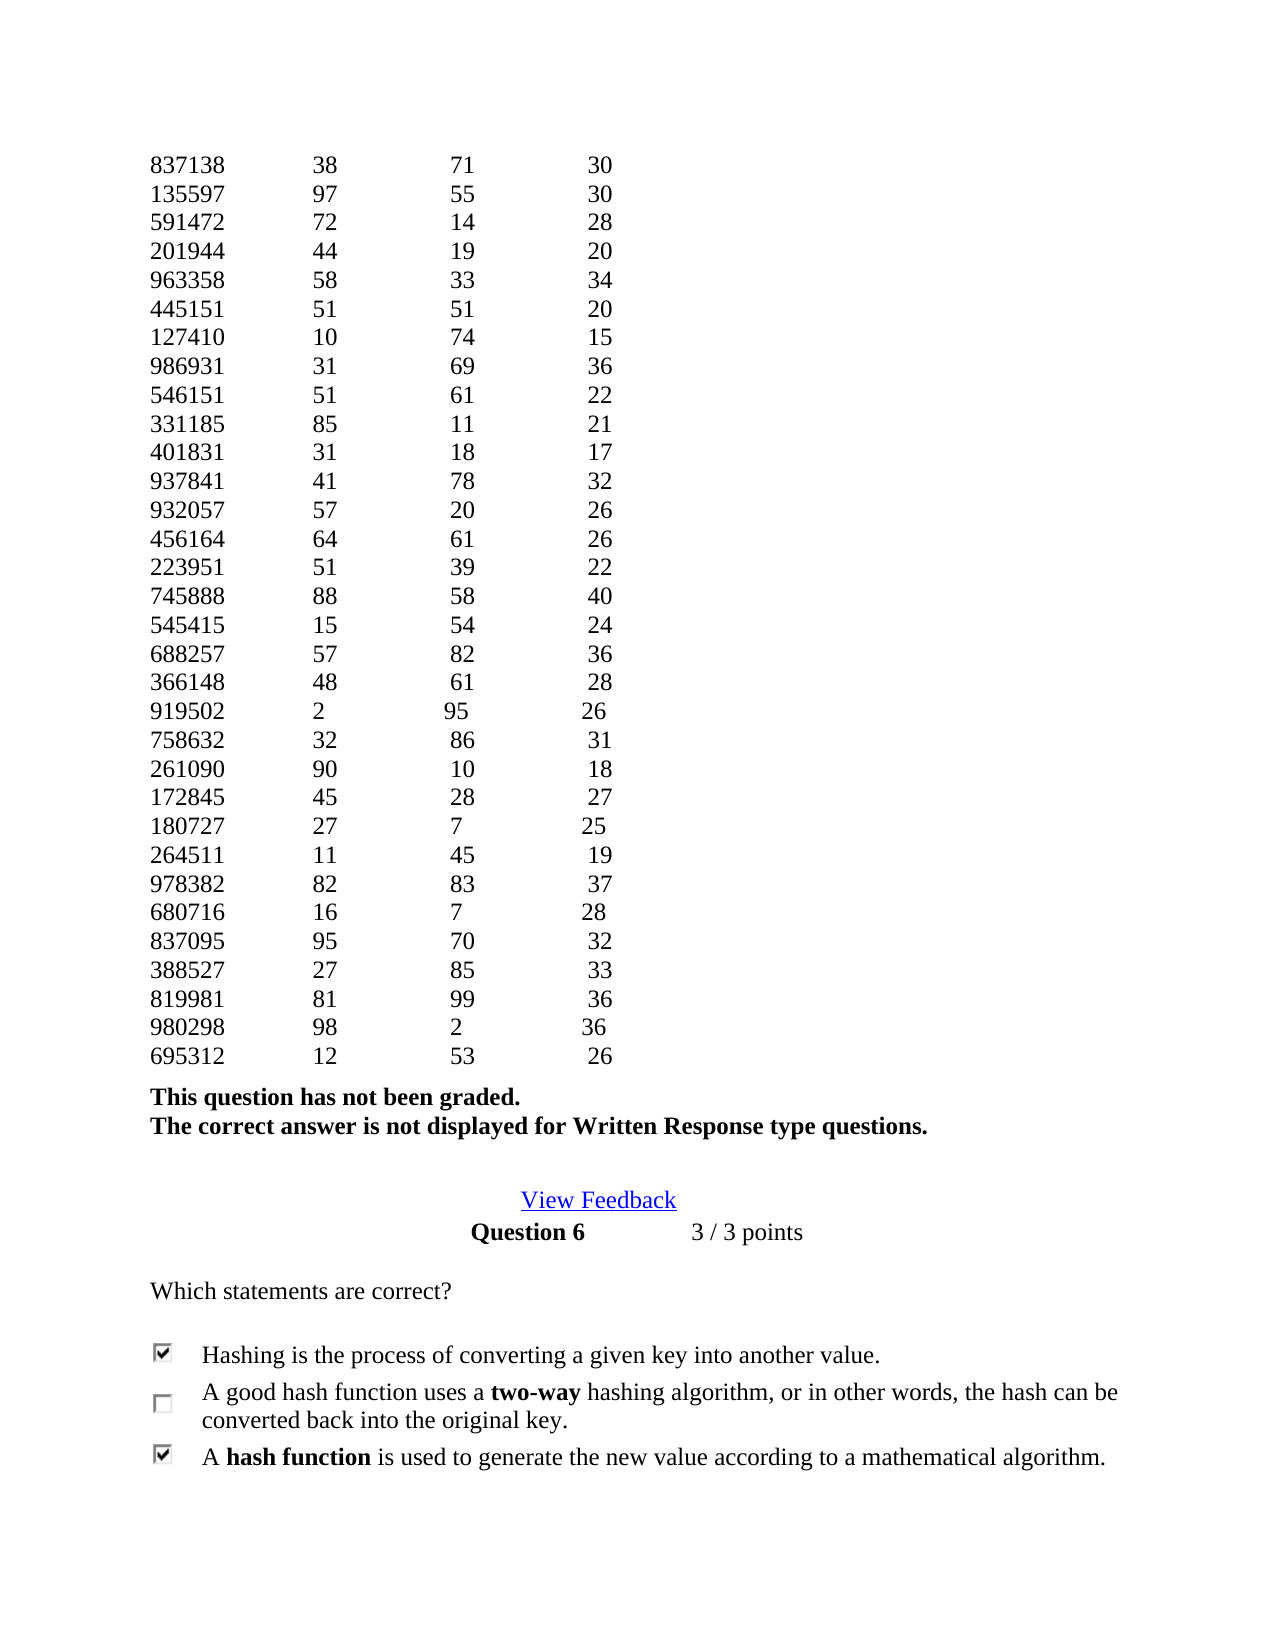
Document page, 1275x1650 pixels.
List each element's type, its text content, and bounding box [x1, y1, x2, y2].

text Which statements are correct? [150, 1276, 1125, 1305]
table_cell Question 6 [469, 1215, 686, 1247]
table_cell A hash function is used to generate the new value according to a mathematical algorithm. [200, 1436, 1125, 1476]
table_cell 3 / 3 points [690, 1215, 806, 1247]
table_cell [150, 1375, 200, 1436]
text This question has not been graded. [150, 1082, 1125, 1111]
table_header View Feedback [469, 1157, 683, 1215]
table_cell A good hash function uses a two-way hashing algorithm, or in other words, the hash can be converted back into the original key. [200, 1375, 1125, 1436]
table_cell [150, 1436, 200, 1476]
text The correct answer is not displayed for Written Response type questions. [150, 1111, 1125, 1140]
table_header Hashing is the process of converting a given key into another value. [200, 1334, 1125, 1375]
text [150, 150, 1125, 1070]
table_header [150, 1334, 200, 1375]
